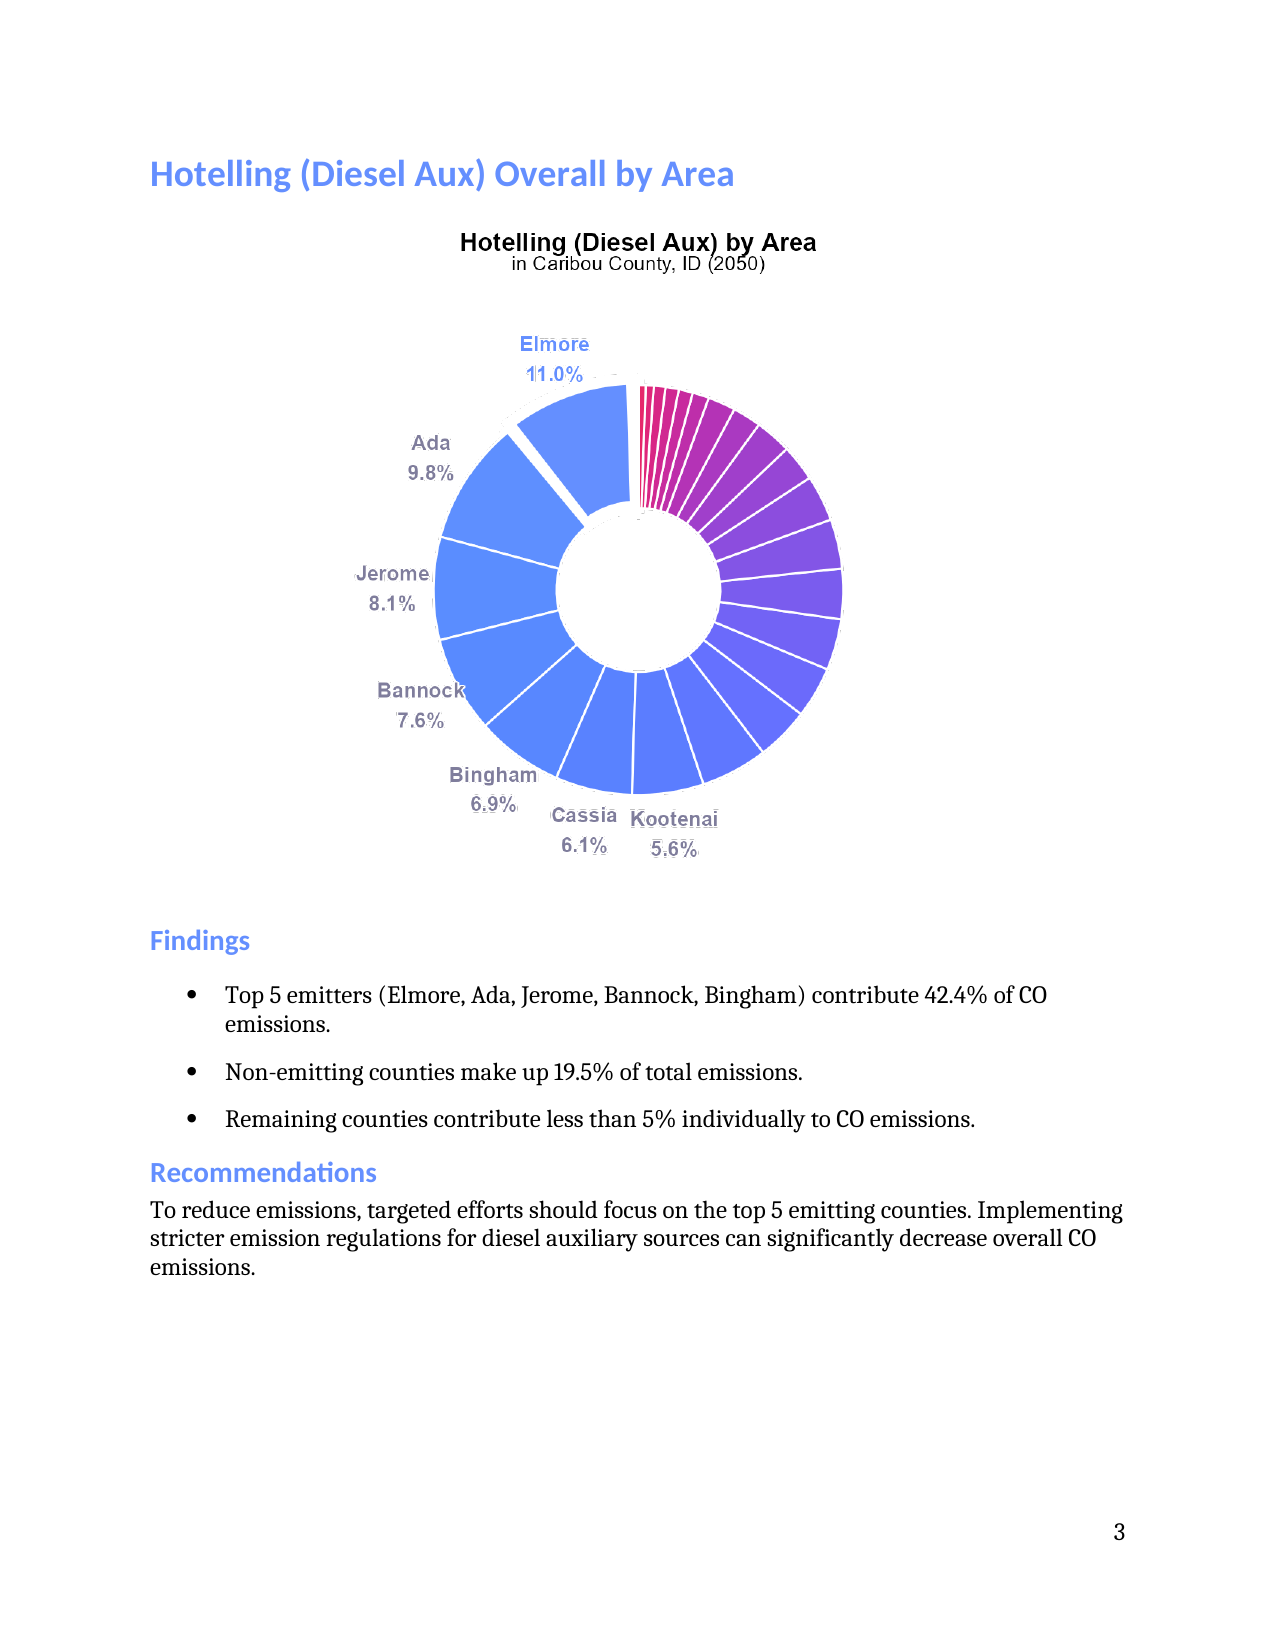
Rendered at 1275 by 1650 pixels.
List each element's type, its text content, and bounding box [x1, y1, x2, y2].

text To reduce emissions, targeted efforts should focus on the top 5 emitting counties. Implementing stricter emission regulations for diesel auxiliary sources can significantly decrease overall CO emissions. [150, 1196, 1125, 1282]
text Top 5 emitters (Elmore, Ada, Jerome, Bannock, Bingham) contribute 42.4% of CO emissions. [187, 981, 1125, 1039]
subtitle Recommendations [150, 1154, 1125, 1190]
text Non-emitting counties make up 19.5% of total emissions. [187, 1057, 1125, 1086]
subtitle Findings [150, 922, 1125, 957]
text Remaining counties contribute less than 5% individually to CO emissions. [187, 1105, 1125, 1134]
subtitle Hotelling (Diesel Aux) Overall by Area [150, 150, 1125, 196]
picture [300, 221, 976, 897]
